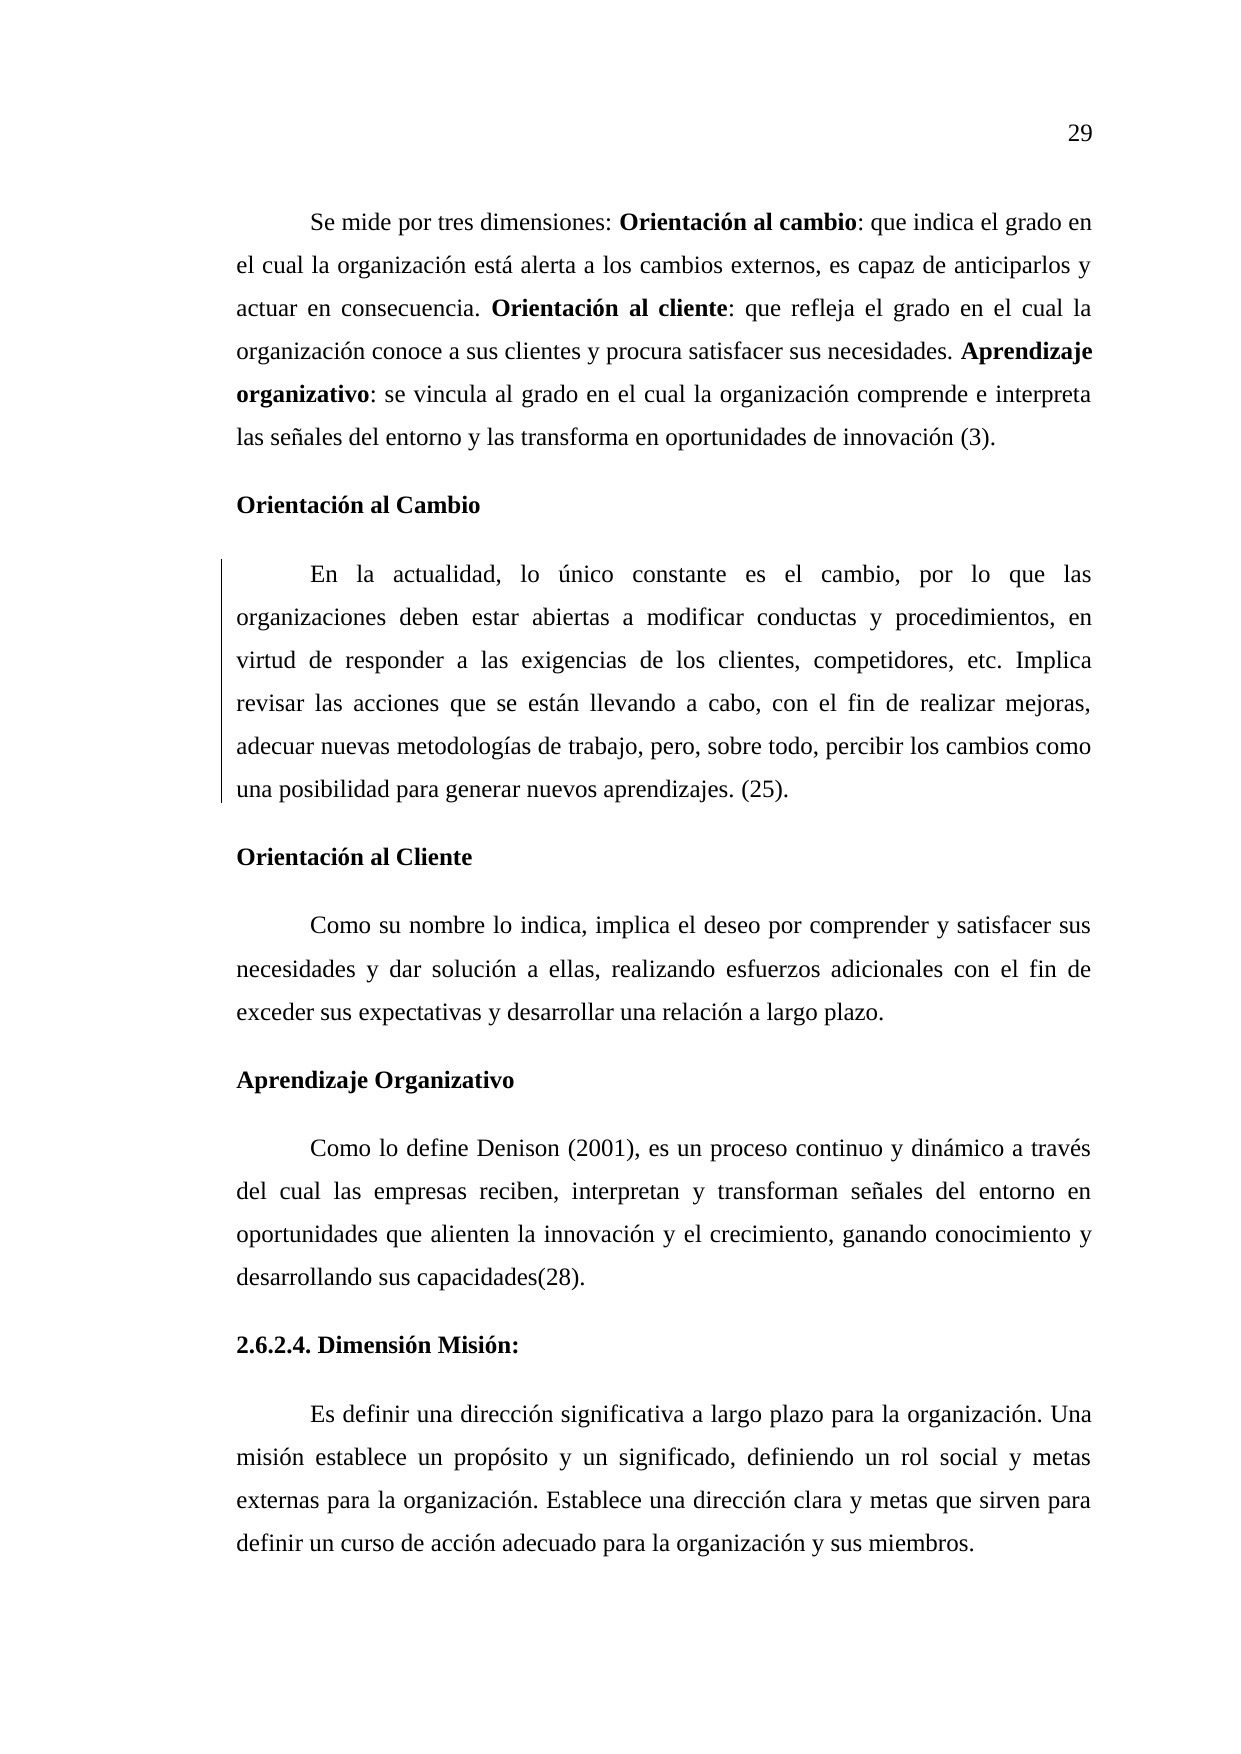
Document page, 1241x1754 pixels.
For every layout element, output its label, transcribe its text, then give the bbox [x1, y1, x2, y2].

text Como su nombre lo indica, implica el deseo por comprender y satisfacer sus necesidades y dar solución a ellas, realizando esfuerzos adicionales con el fin de exceder sus expectativas y desarrollar una relación a largo plazo. [236, 911, 1092, 1026]
text Orientación al Cambio [236, 491, 1092, 519]
text 2.6.2.4. Dimensión Misión: [236, 1331, 1092, 1359]
text Orientación al Cliente [236, 842, 1092, 871]
text Es definir una dirección significativa a largo plazo para la organización. Una misión establece un propósito y un significado, definiendo un rol social y metas externas para la organización. Establece una dirección clara y metas que sirven para definir un curso de acción adecuado para la organización y sus miembros. [236, 1399, 1092, 1557]
text Aprendizaje Organizativo [236, 1065, 1092, 1094]
text En la actualidad, lo único constante es el cambio, por lo que las organizaciones deben estar abiertas a modificar conductas y procedimientos, en virtud de responder a las exigencias de los clientes, competidores, etc. Implica revisar las acciones que se están llevando a cabo, con el fin de realizar mejoras, adecuar nuevas metodologías de trabajo, pero, sobre todo, percibir los cambios como una posibilidad para generar nuevos aprendizajes. (25). [236, 559, 1092, 803]
text Se mide por tres dimensiones: Orientación al cambio: que indica el grado en el cual la organización está alerta a los cambios externos, es capaz de anticiparlos y actuar en consecuencia. Orientación al cliente: que refleja el grado en el cual la organización conoce a sus clientes y procura satisfacer sus necesidades. Aprendizaje organizativo: se vincula al grado en el cual la organización comprende e interpreta las señales del entorno y las transforma en oportunidades de innovación (3). [236, 207, 1092, 451]
text Como lo define Denison (2001), es un proceso continuo y dinámico a través del cual las empresas reciben, interpretan y transforman señales del entorno en oportunidades que alienten la innovación y el crecimiento, ganando conocimiento y desarrollando sus capacidades(28). [236, 1133, 1092, 1291]
